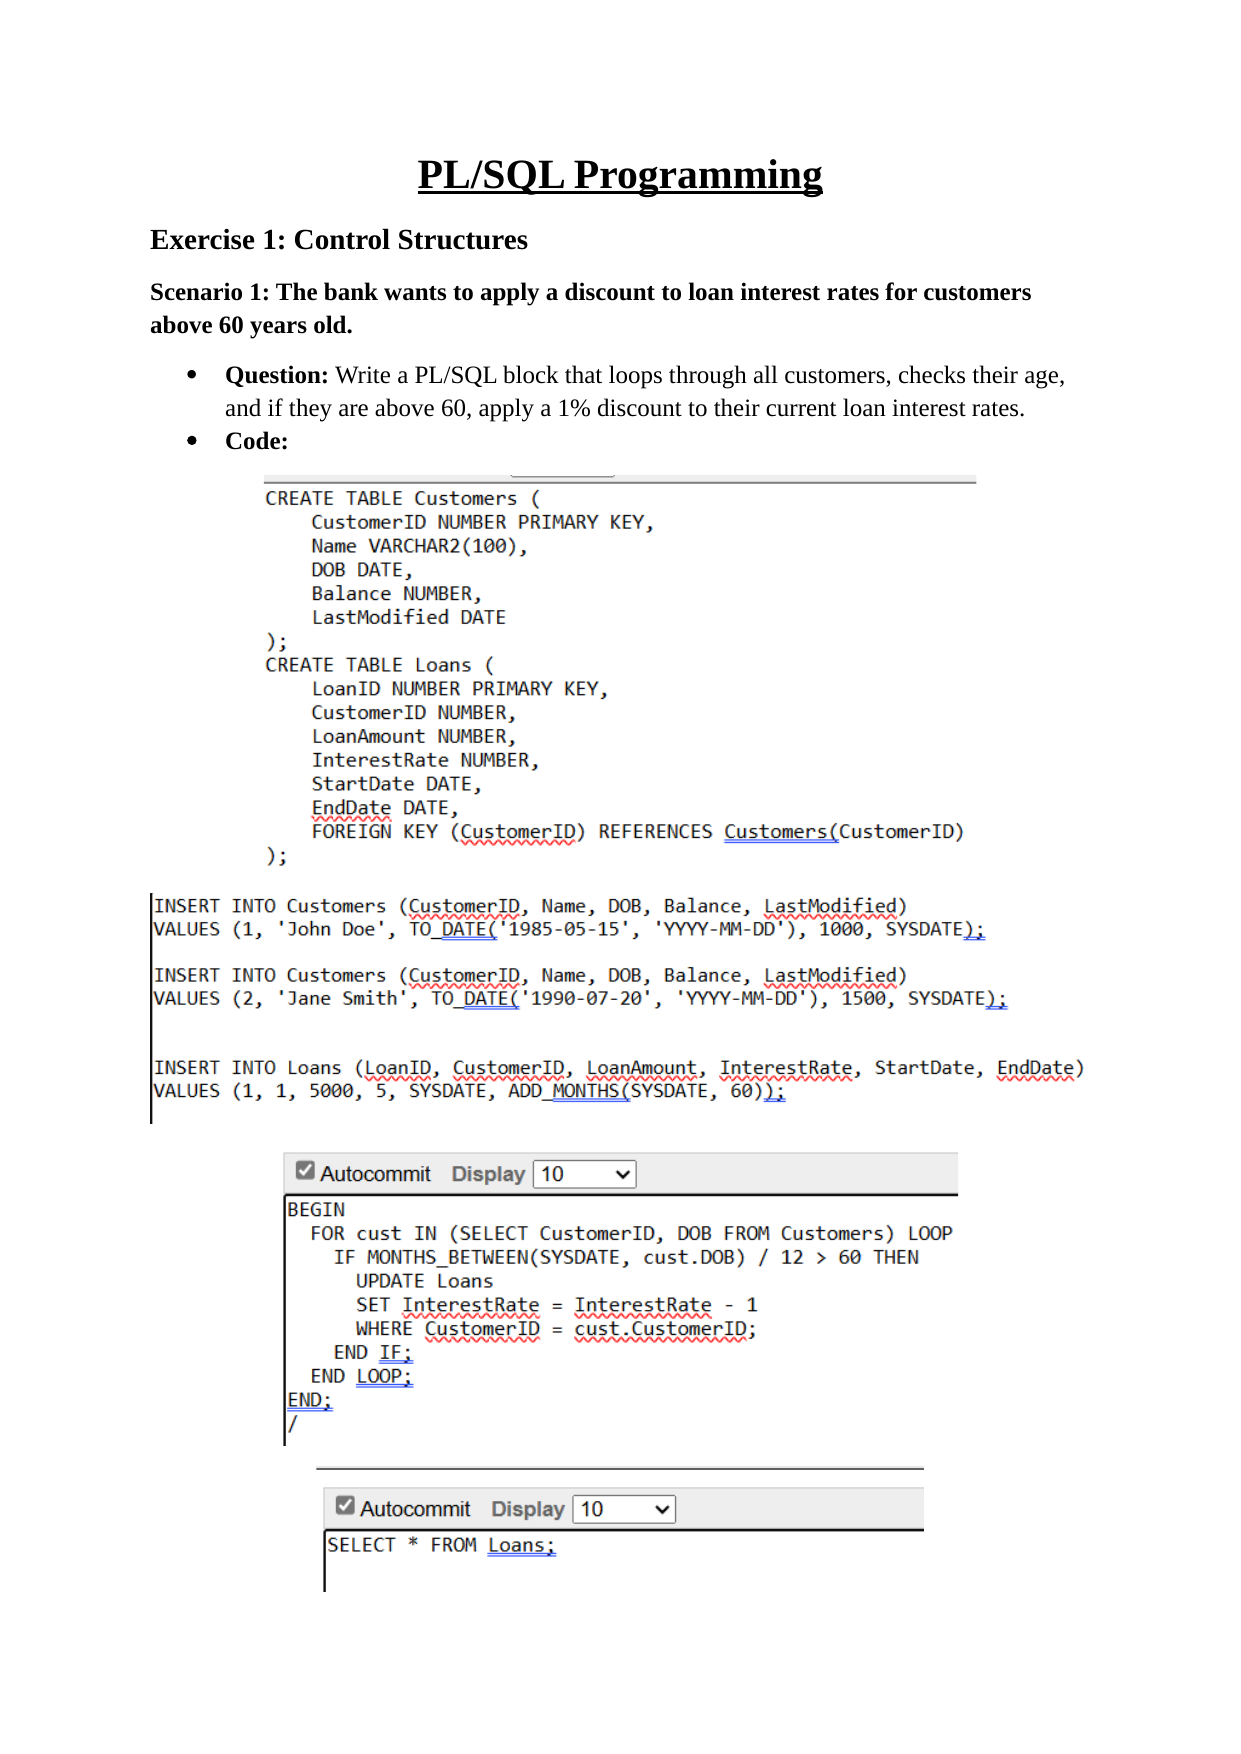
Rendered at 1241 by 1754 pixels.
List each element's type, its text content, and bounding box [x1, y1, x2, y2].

text PL/SQL Programming [150, 150, 1090, 198]
text Exercise 1: Control Structures [150, 222, 1090, 255]
picture [316, 1466, 924, 1592]
text Scenario 1: The bank wants to apply a discount to loan interest rates for customers above 60 years old. [150, 277, 1090, 339]
picture [150, 893, 1091, 1124]
picture [282, 1145, 959, 1446]
list Question: Write a PL/SQL block that loops through all customers, checks their age, and if they are above 60, apply a 1% discount to their current loan interest rates. [187, 360, 1090, 421]
list Code: [187, 426, 1090, 454]
picture [263, 475, 977, 872]
